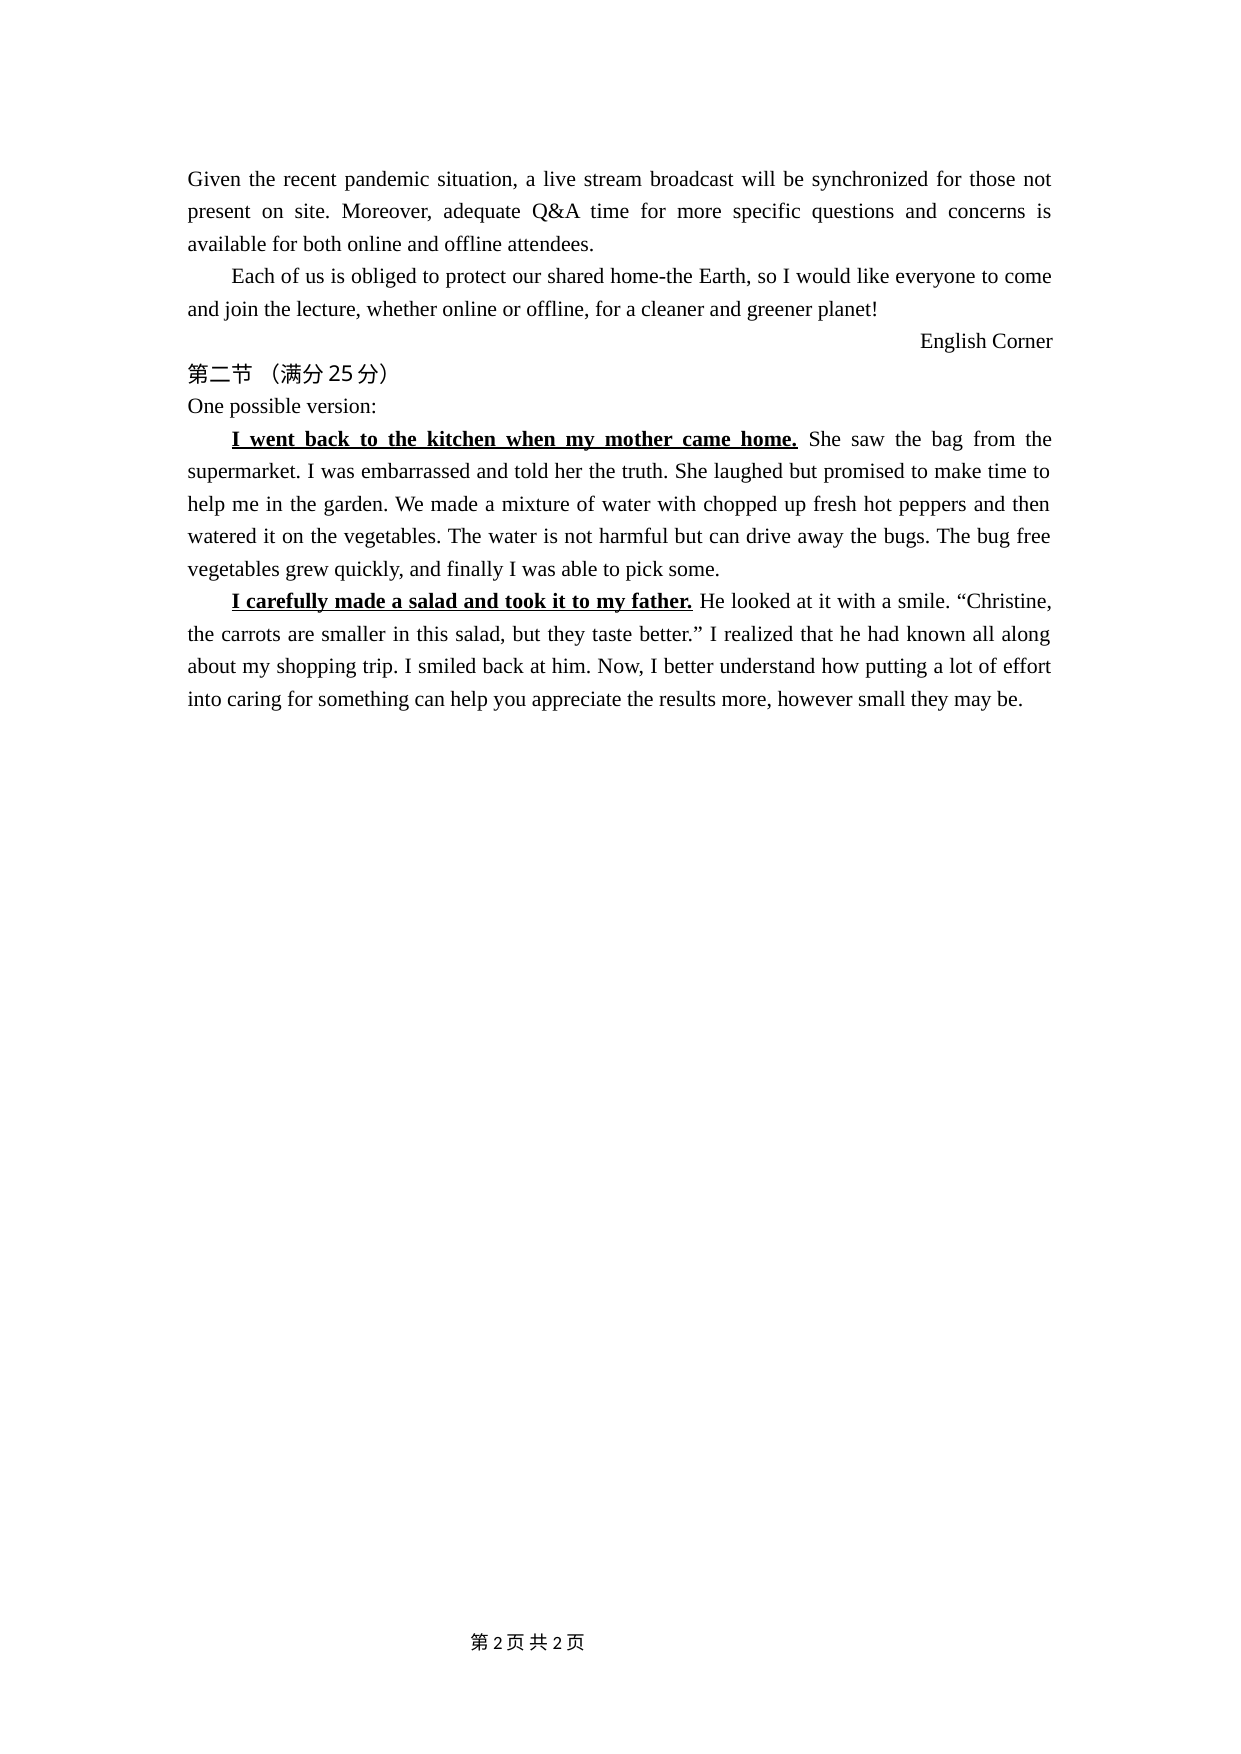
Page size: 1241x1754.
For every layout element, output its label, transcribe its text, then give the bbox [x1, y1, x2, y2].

text I went back to the kitchen when my mother came home. She saw the bag from the supermarket. I was embarrassed and told her the truth. She laughed but promised to make time to help me in the garden. We made a mixture of water with chopped up fresh hot peppers and then watered it on the vegetables. The water is not harmful but can drive away the bugs. The bug free vegetables grew quickly, and finally I was able to pick some. [187, 422, 1053, 584]
text Each of us is obliged to protect our shared home-the Earth, so I would like everyone to come and join the lecture, whether online or offline, for a cleaner and greener planet! [187, 259, 1053, 324]
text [187, 162, 1053, 259]
text One possible version: [187, 389, 1053, 422]
text 第二节 （满分25分） [187, 357, 1053, 389]
text I carefully made a salad and took it to my father. He looked at it with a smile. “Christine, the carrots are smaller in this salad, but they taste better.” I realized that he had known all along about my shopping trip. I smiled back at him. Now, I better understand how putting a lot of effort into caring for something can help you appreciate the results more, however small they may be. [187, 584, 1053, 714]
text English Corner [187, 324, 1053, 357]
